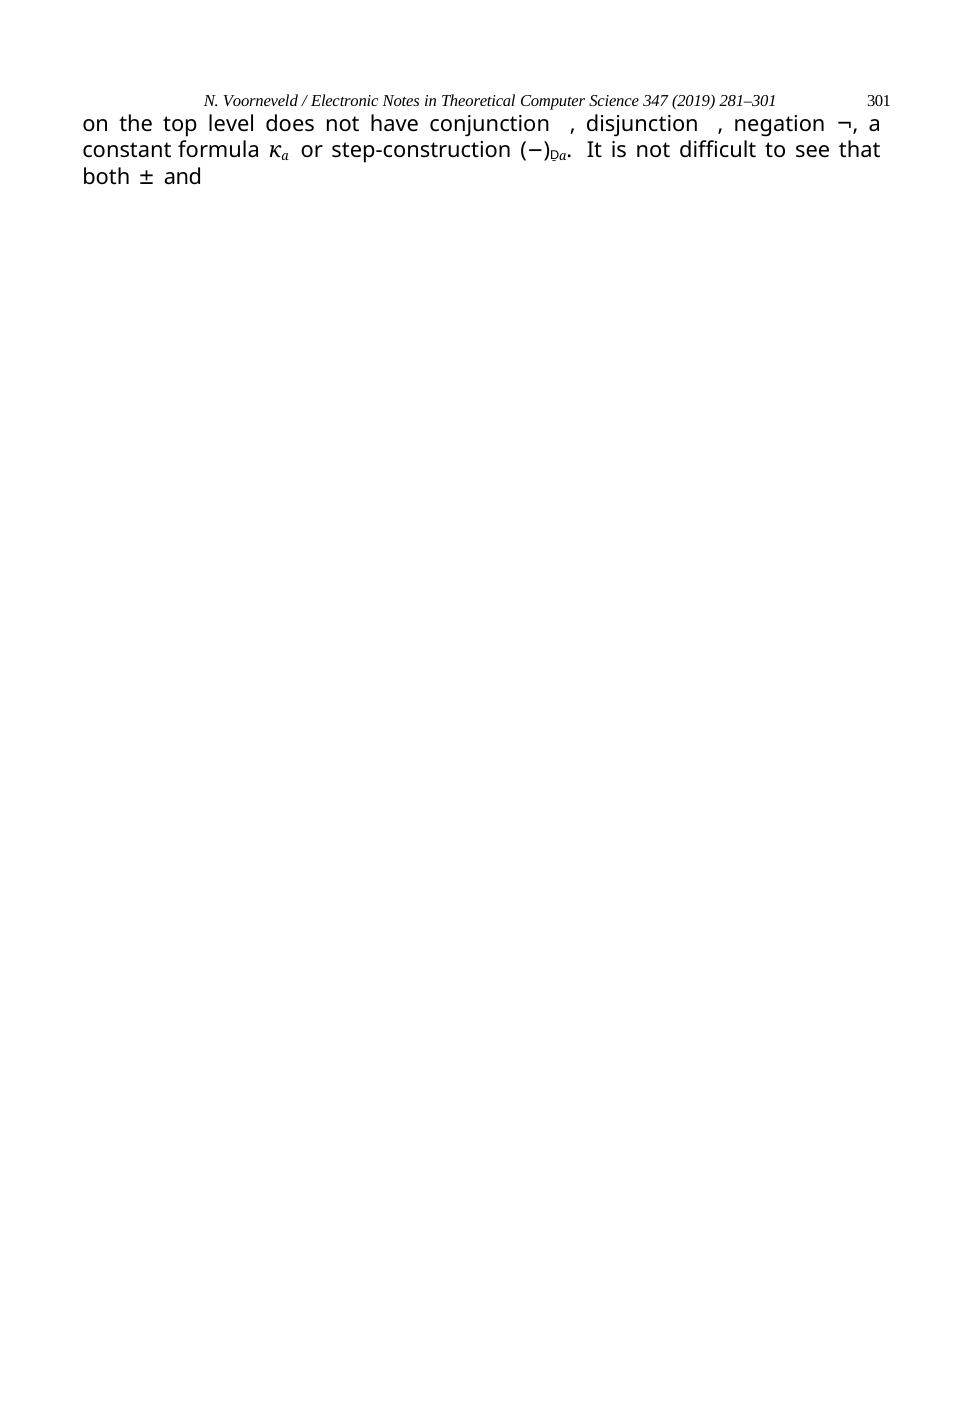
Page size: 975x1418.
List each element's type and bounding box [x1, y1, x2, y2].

text [82, 110, 881, 191]
